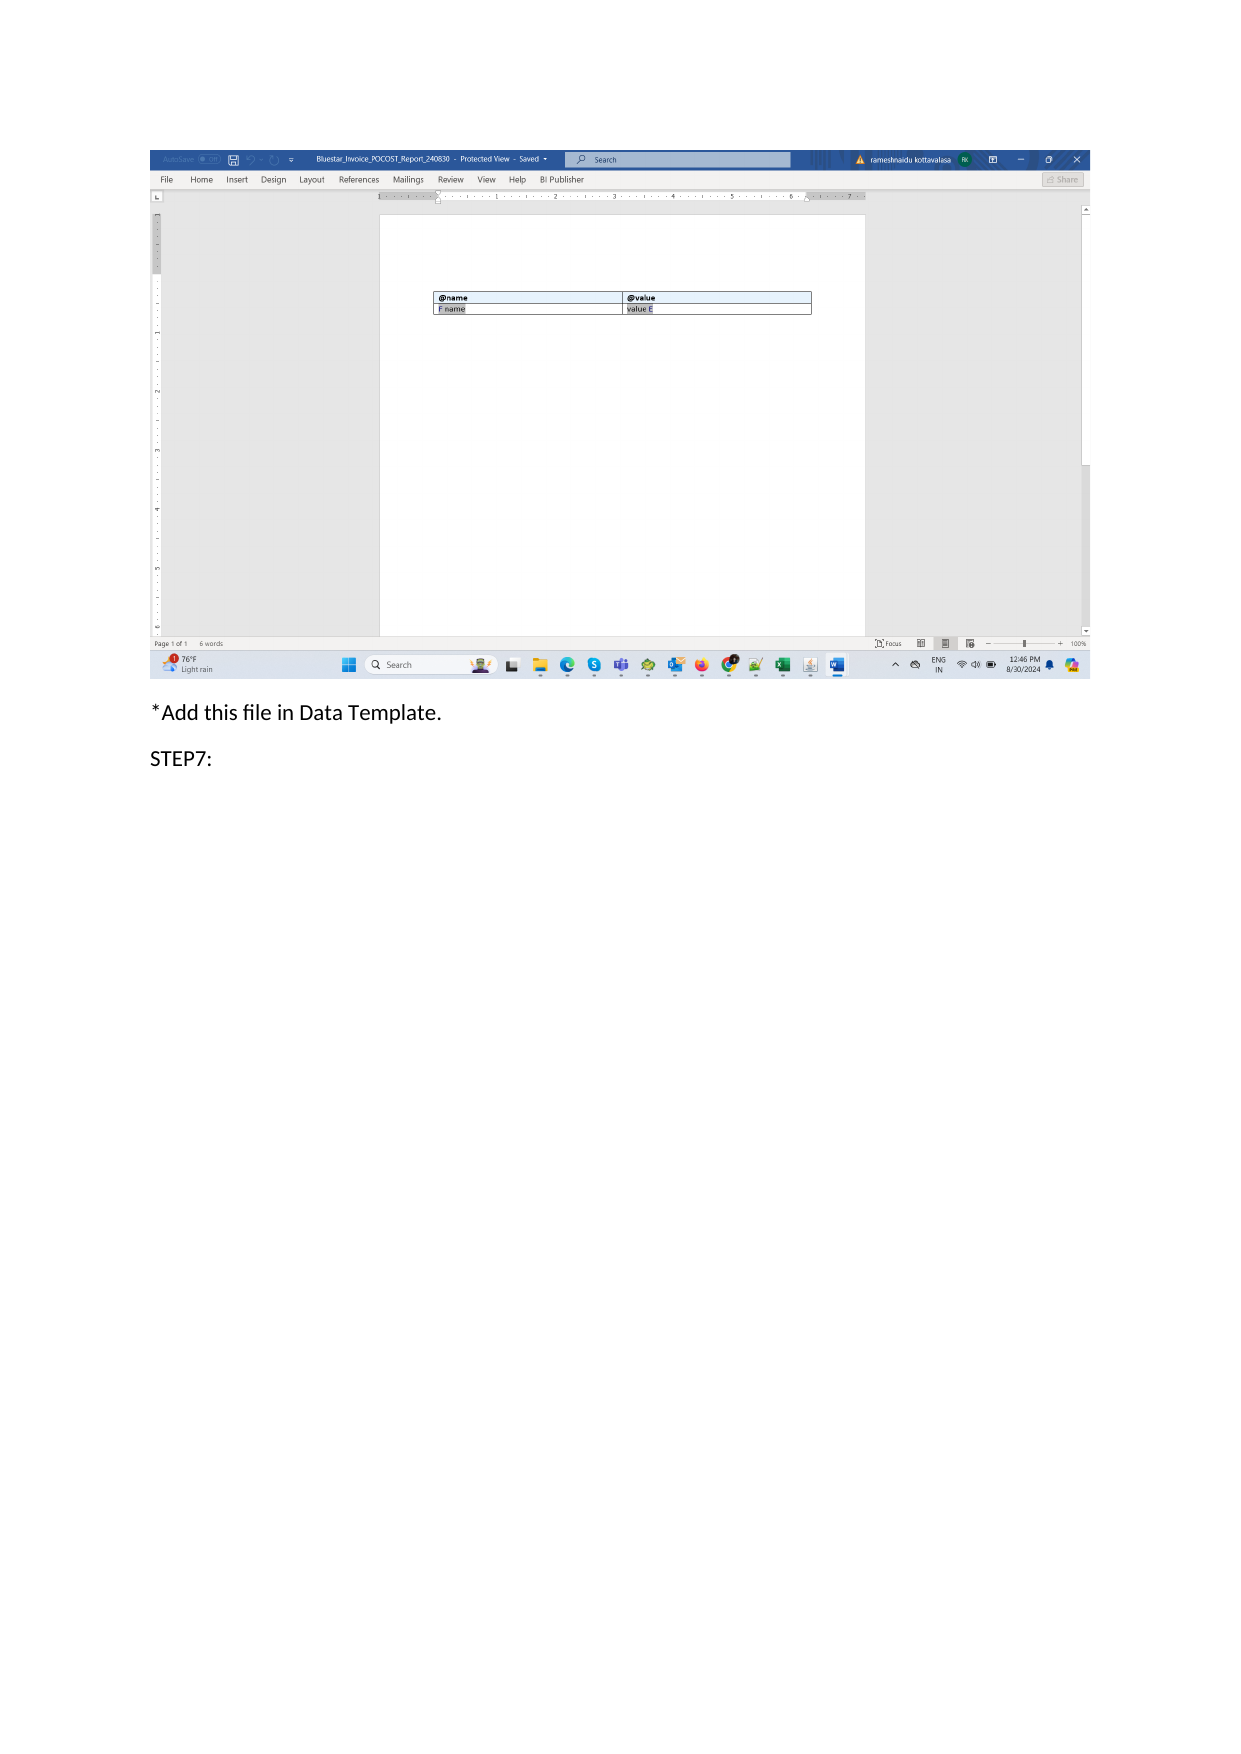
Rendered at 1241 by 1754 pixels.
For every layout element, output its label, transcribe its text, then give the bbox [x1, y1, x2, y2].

picture [150, 150, 1091, 679]
text STEP7: [150, 744, 1090, 773]
text *Add this file in Data Template. [150, 698, 1090, 726]
